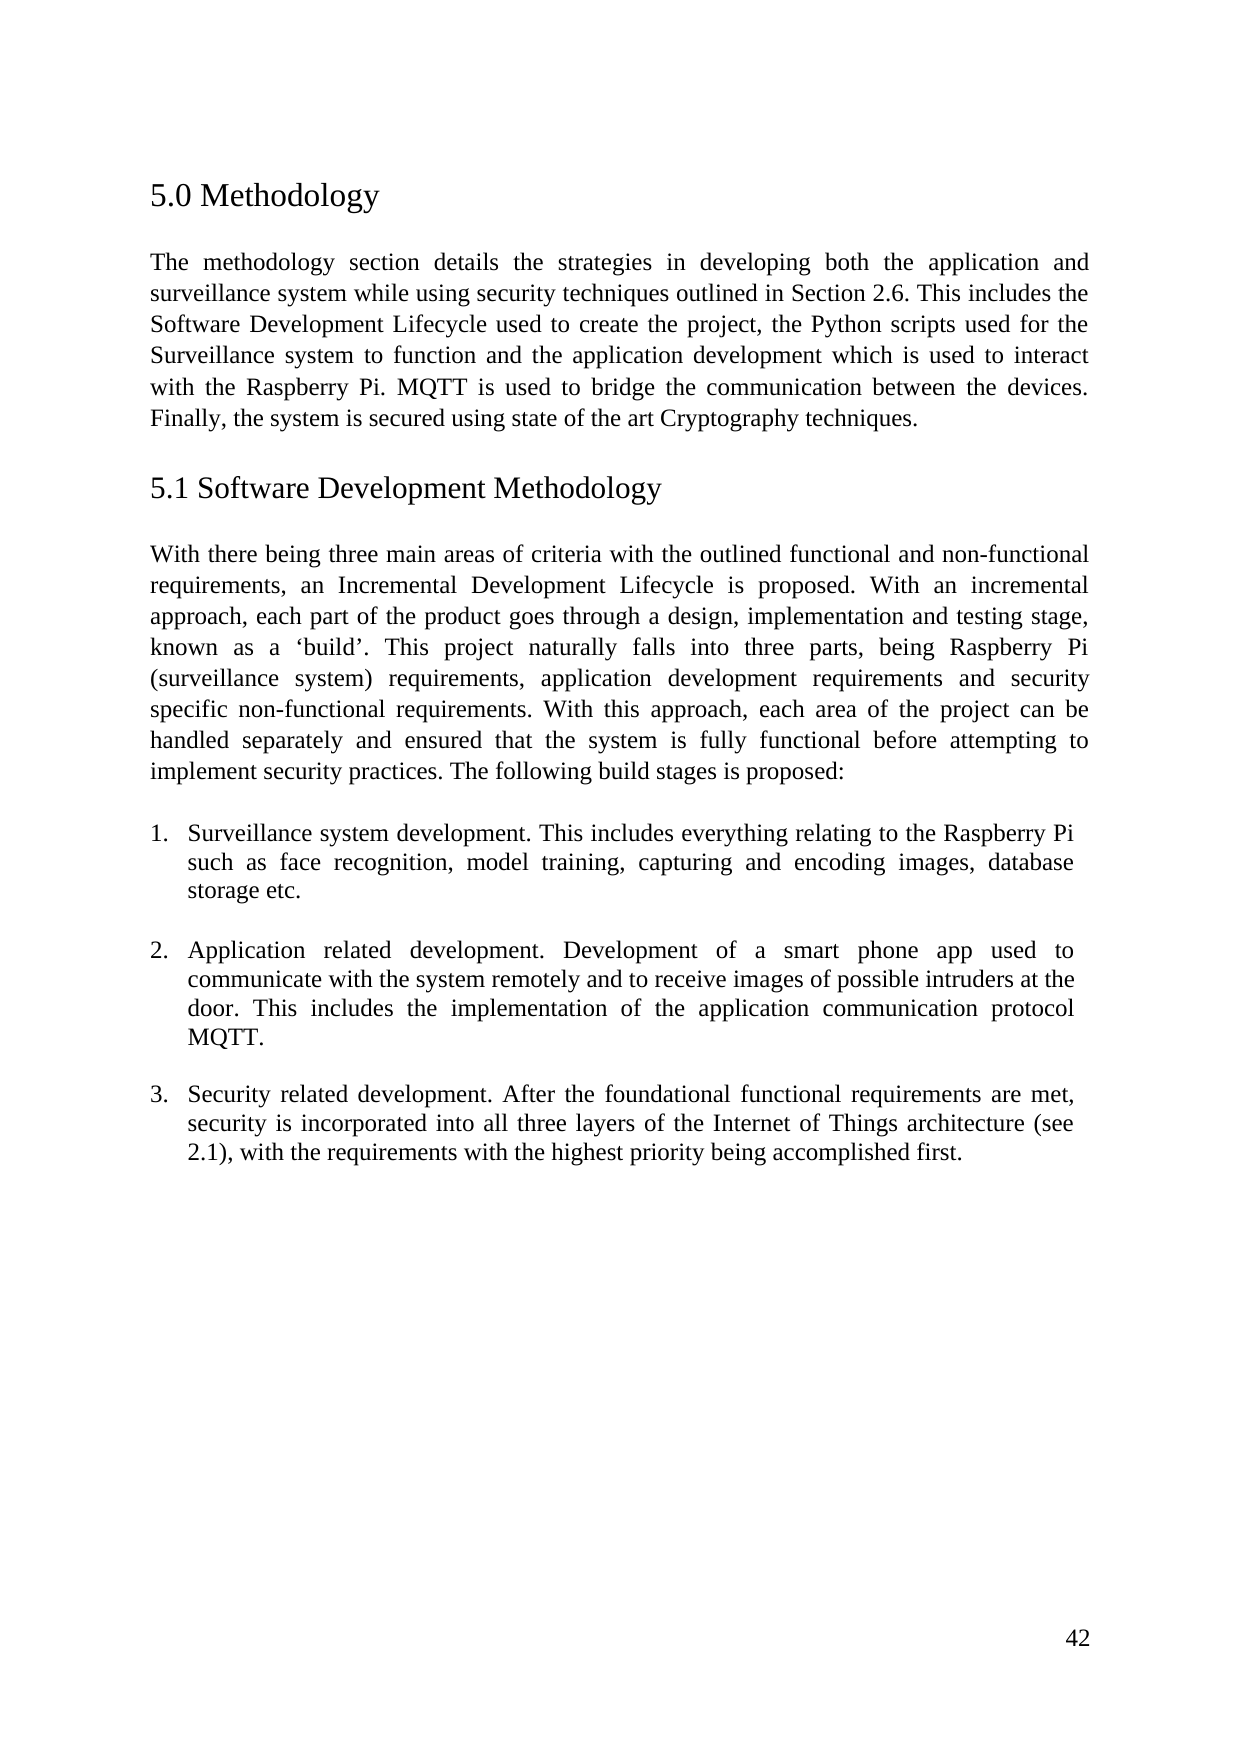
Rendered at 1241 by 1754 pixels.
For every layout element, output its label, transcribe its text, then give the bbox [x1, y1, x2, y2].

subtitle 5.0 Methodology [150, 175, 1090, 213]
text With there being three main areas of criteria with the outlined functional and non-functional requirements, an Incremental Development Lifecycle is proposed. With an incremental approach, each part of the product goes through a design, implementation and testing stage, known as a ‘build’. This project naturally falls into three parts, being Raspberry Pi (surveillance system) requirements, application development requirements and security specific non-functional requirements. With this approach, each area of the project can be handled separately and ensured that the system is fully functional before attempting to implement security practices. The following build stages is proposed: [150, 539, 1090, 785]
list Application related development. Development of a smart phone app used to communicate with the system remotely and to receive images of possible intruders at the door. This includes the implementation of the application communication protocol MQTT. [150, 935, 1075, 1050]
text The methodology section details the strategies in developing both the application and surveillance system while using security techniques outlined in Section 2.6. This includes the Software Development Lifecycle used to create the project, the Python scripts used for the Surveillance system to function and the application development which is used to interact with the Raspberry Pi. MQTT is used to bridge the communication between the devices. Finally, the system is secured using state of the art Cryptography techniques. [150, 247, 1090, 431]
subtitle 5.1 Software Development Methodology [150, 469, 1090, 505]
list Security related development. After the foundational functional requirements are met, security is incorporated into all three layers of the Internet of Things architecture (see 2.1), with the requirements with the highest priority being accomplished first. [150, 1079, 1075, 1165]
list Surveillance system development. This includes everything relating to the Raspberry Pi such as face recognition, model training, capturing and encoding images, database storage etc. [150, 818, 1075, 904]
